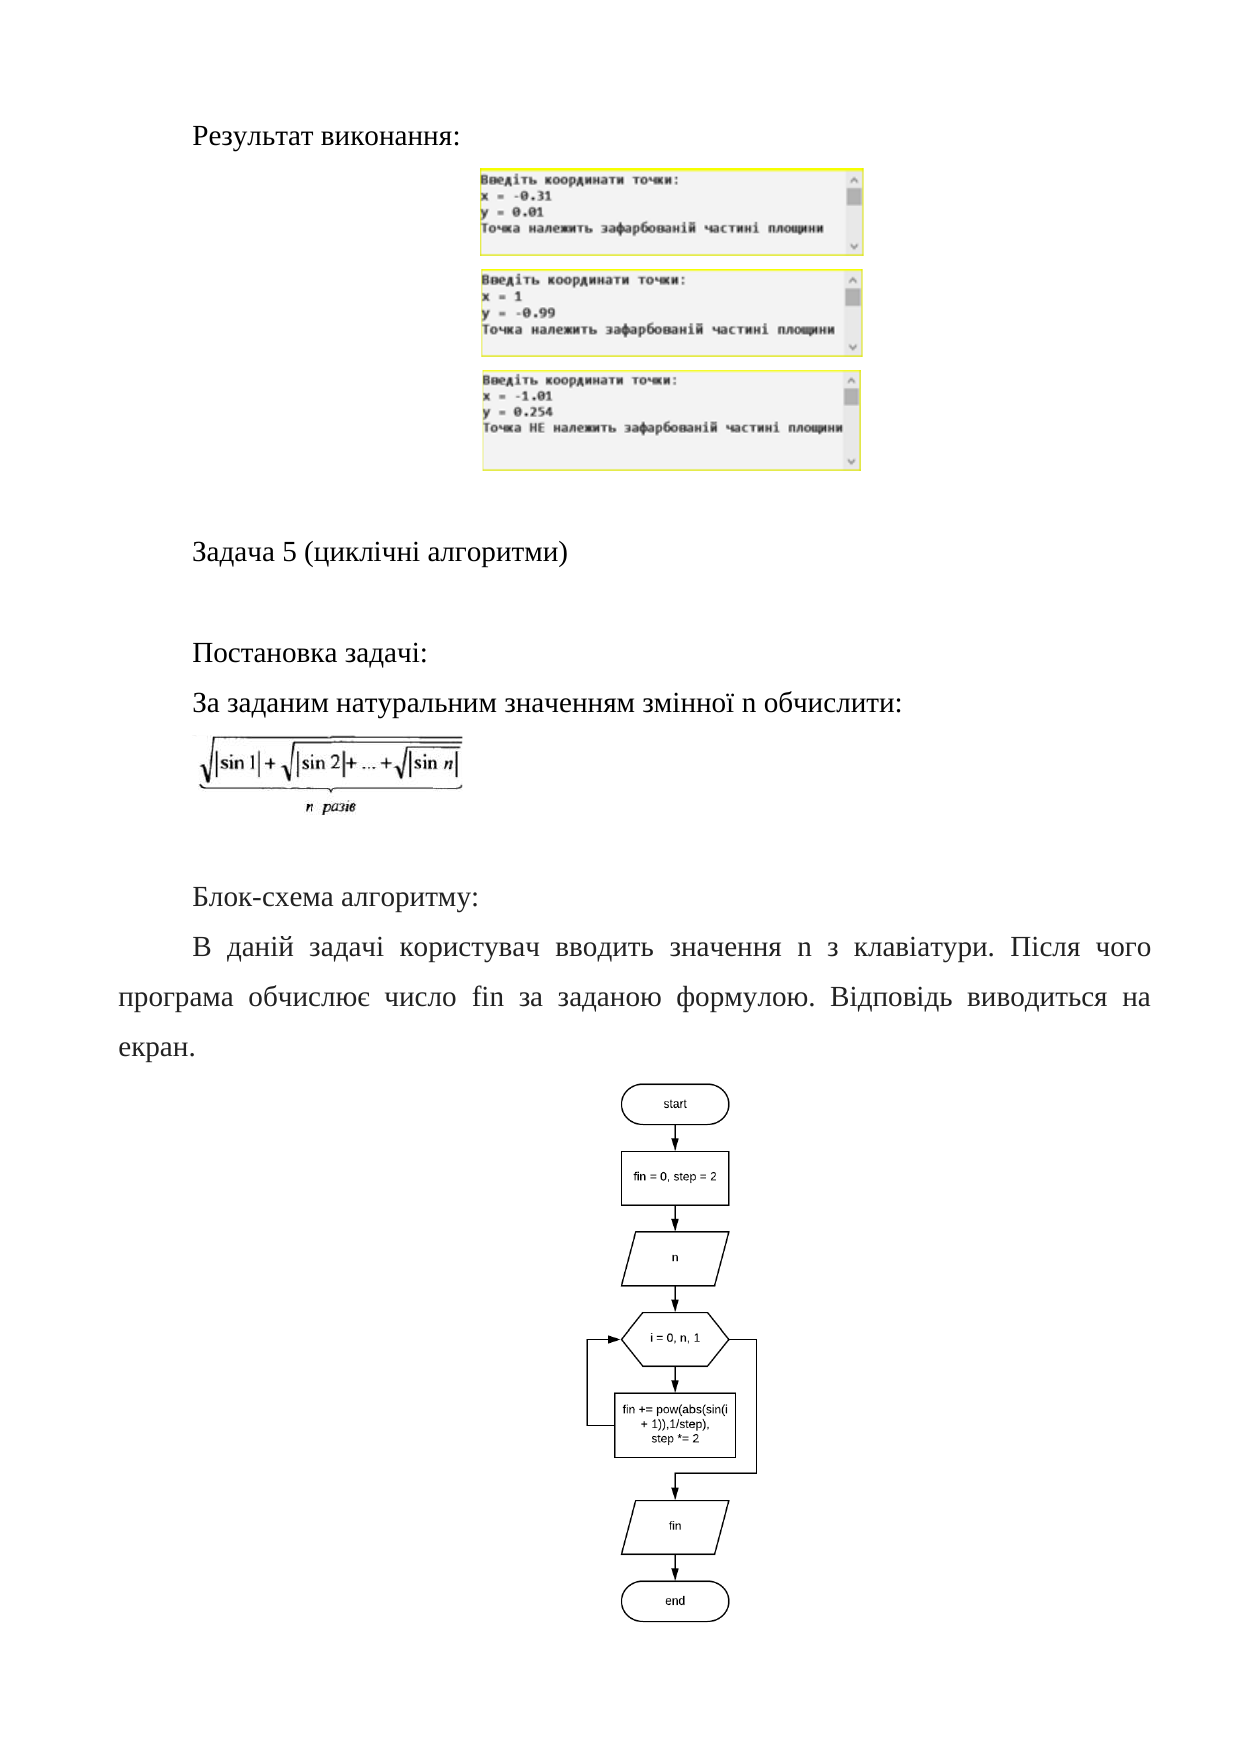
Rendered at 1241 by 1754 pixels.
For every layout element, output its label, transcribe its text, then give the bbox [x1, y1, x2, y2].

picture [560, 1080, 783, 1625]
text За заданим натуральним значенням змінної n обчислити: [118, 685, 1152, 719]
text В даній задачі користувач вводить значення n з клавіатури. Після чого програма обчислює число fin за заданою формулою. Відповідь виводиться на екран. [118, 929, 1152, 1063]
picture [480, 168, 864, 256]
text Постановка задачі: [118, 635, 1152, 669]
text Блок-схема алгоритму: [118, 879, 1152, 912]
text Результат виконання: [118, 118, 1152, 152]
text Задача 5 (циклічні алгоритми) [118, 534, 1152, 568]
picture [481, 269, 863, 357]
picture [482, 370, 861, 471]
